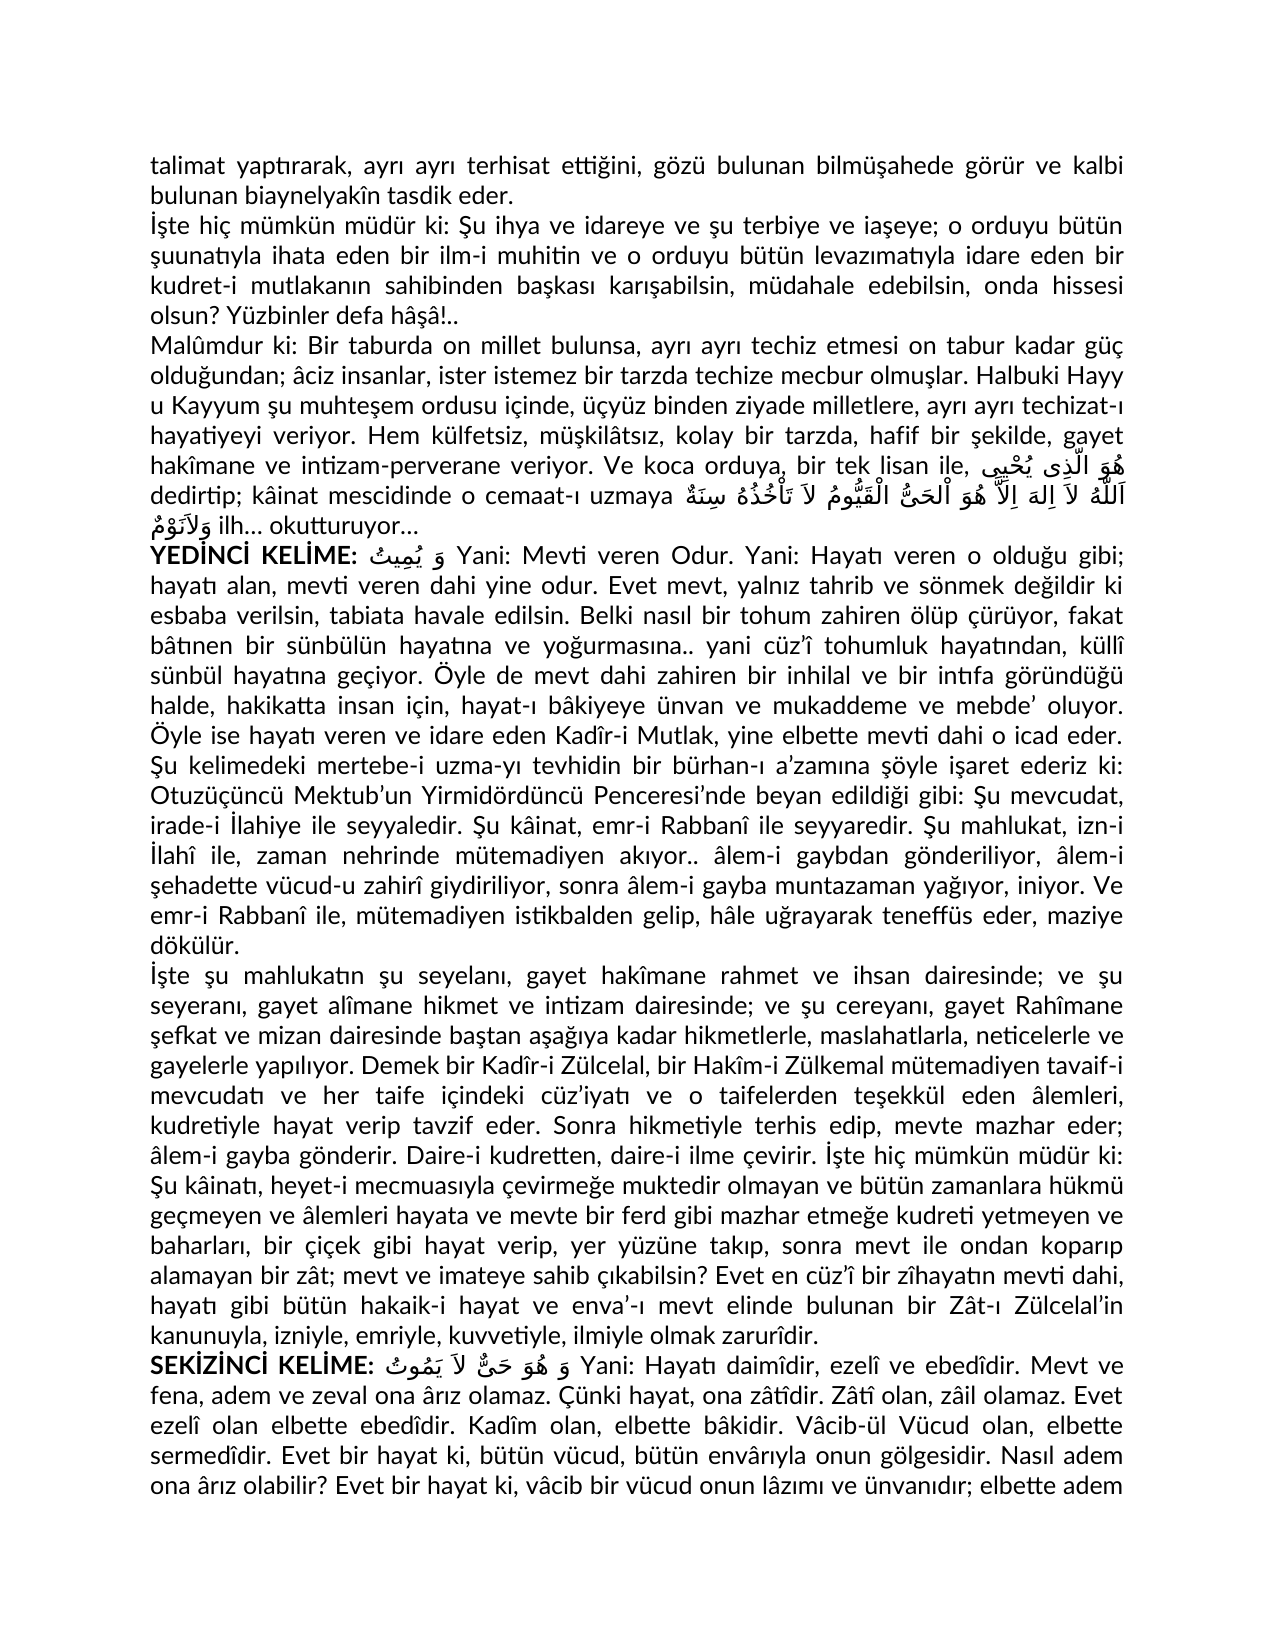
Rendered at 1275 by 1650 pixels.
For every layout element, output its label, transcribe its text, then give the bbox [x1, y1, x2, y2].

text Malûmdur ki: Bir taburda on millet bulunsa, ayrı ayrı techiz etmesi on tabur kadar güç olduğundan; âciz insanlar, ister istemez bir tarzda techize mecbur olmuşlar. Halbuki Hayy u Kayyum şu muhteşem ordusu içinde, üçyüz binden ziyade milletlere, ayrı ayrı techizat-ı hayatiyeyi veriyor. Hem külfetsiz, müşkilâtsız, kolay bir tarzda, hafif bir şekilde, gayet hakîmane ve intizam-perverane veriyor. Ve koca orduya, bir tek lisan ile, هُوَ الّذِى يُحْيِى dedirtip; kâinat mescidinde o cemaat-ı uzmaya اَللّهُ لاَ اِلهَ اِلاَّ هُوَ اْلحَىُّ الْقَيُّومُ لاَ تَاْخُذُهُ سِنَةٌ وَلاَنَوْمٌ ilh… okutturuyor… [150, 330, 1125, 540]
text YEDİNCİ KELİME: وَ يُمِيتُ Yani: Mevti veren Odur. Yani: Hayatı veren o olduğu gibi; hayatı alan, mevti veren dahi yine odur. Evet mevt, yalnız tahrib ve sönmek değildir ki esbaba verilsin, tabiata havale edilsin. Belki nasıl bir tohum zahiren ölüp çürüyor, fakat bâtınen bir sünbülün hayatına ve yoğurmasına.. yani cüz’î tohumluk hayatından, küllî sünbül hayatına geçiyor. Öyle de mevt dahi zahiren bir inhilal ve bir intıfa göründüğü halde, hakikatta insan için, hayat-ı bâkiyeye ünvan ve mukaddeme ve mebde’ oluyor. Öyle ise hayatı veren ve idare eden Kadîr-i Mutlak, yine elbette mevti dahi o icad eder. Şu kelimedeki mertebe-i uzma-yı tevhidin bir bürhan-ı a’zamına şöyle işaret ederiz ki: Otuzüçüncü Mektub’un Yirmidördüncü Penceresi’nde beyan edildiği gibi: Şu mevcudat, irade-i İlahiye ile seyyaledir. Şu kâinat, emr-i Rabbanî ile seyyaredir. Şu mahlukat, izn-i İlahî ile, zaman nehrinde mütemadiyen akıyor.. âlem-i gaybdan gönderiliyor, âlem-i şehadette vücud-u zahirî giydiriliyor, sonra âlem-i gayba muntazaman yağıyor, iniyor. Ve emr-i Rabbanî ile, mütemadiyen istikbalden gelip, hâle uğrayarak teneffüs eder, maziye dökülür. [150, 540, 1125, 960]
text İşte hiç mümkün müdür ki: Şu ihya ve idareye ve şu terbiye ve iaşeye; o orduyu bütün şuunatıyla ihata eden bir ilm-i muhitin ve o orduyu bütün levazımatıyla idare eden bir kudret-i mutlakanın sahibinden başkası karışabilsin, müdahale edebilsin, onda hissesi olsun? Yüzbinler defa hâşâ!.. [150, 210, 1125, 330]
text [150, 150, 1125, 210]
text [150, 1350, 1125, 1500]
text İşte şu mahlukatın şu seyelanı, gayet hakîmane rahmet ve ihsan dairesinde; ve şu seyeranı, gayet alîmane hikmet ve intizam dairesinde; ve şu cereyanı, gayet Rahîmane şefkat ve mizan dairesinde baştan aşağıya kadar hikmetlerle, maslahatlarla, neticelerle ve gayelerle yapılıyor. Demek bir Kadîr-i Zülcelal, bir Hakîm-i Zülkemal mütemadiyen tavaif-i mevcudatı ve her taife içindeki cüz’iyatı ve o taifelerden teşekkül eden âlemleri, kudretiyle hayat verip tavzif eder. Sonra hikmetiyle terhis edip, mevte mazhar eder; âlem-i gayba gönderir. Daire-i kudretten, daire-i ilme çevirir. İşte hiç mümkün müdür ki: Şu kâinatı, heyet-i mecmuasıyla çevirmeğe muktedir olmayan ve bütün zamanlara hükmü geçmeyen ve âlemleri hayata ve mevte bir ferd gibi mazhar etmeğe kudreti yetmeyen ve baharları, bir çiçek gibi hayat verip, yer yüzüne takıp, sonra mevt ile ondan koparıp alamayan bir zât; mevt ve imateye sahib çıkabilsin? Evet en cüz’î bir zîhayatın mevti dahi, hayatı gibi bütün hakaik-i hayat ve enva’-ı mevt elinde bulunan bir Zât-ı Zülcelal’in kanunuyla, izniyle, emriyle, kuvvetiyle, ilmiyle olmak zarurîdir. [150, 960, 1125, 1350]
